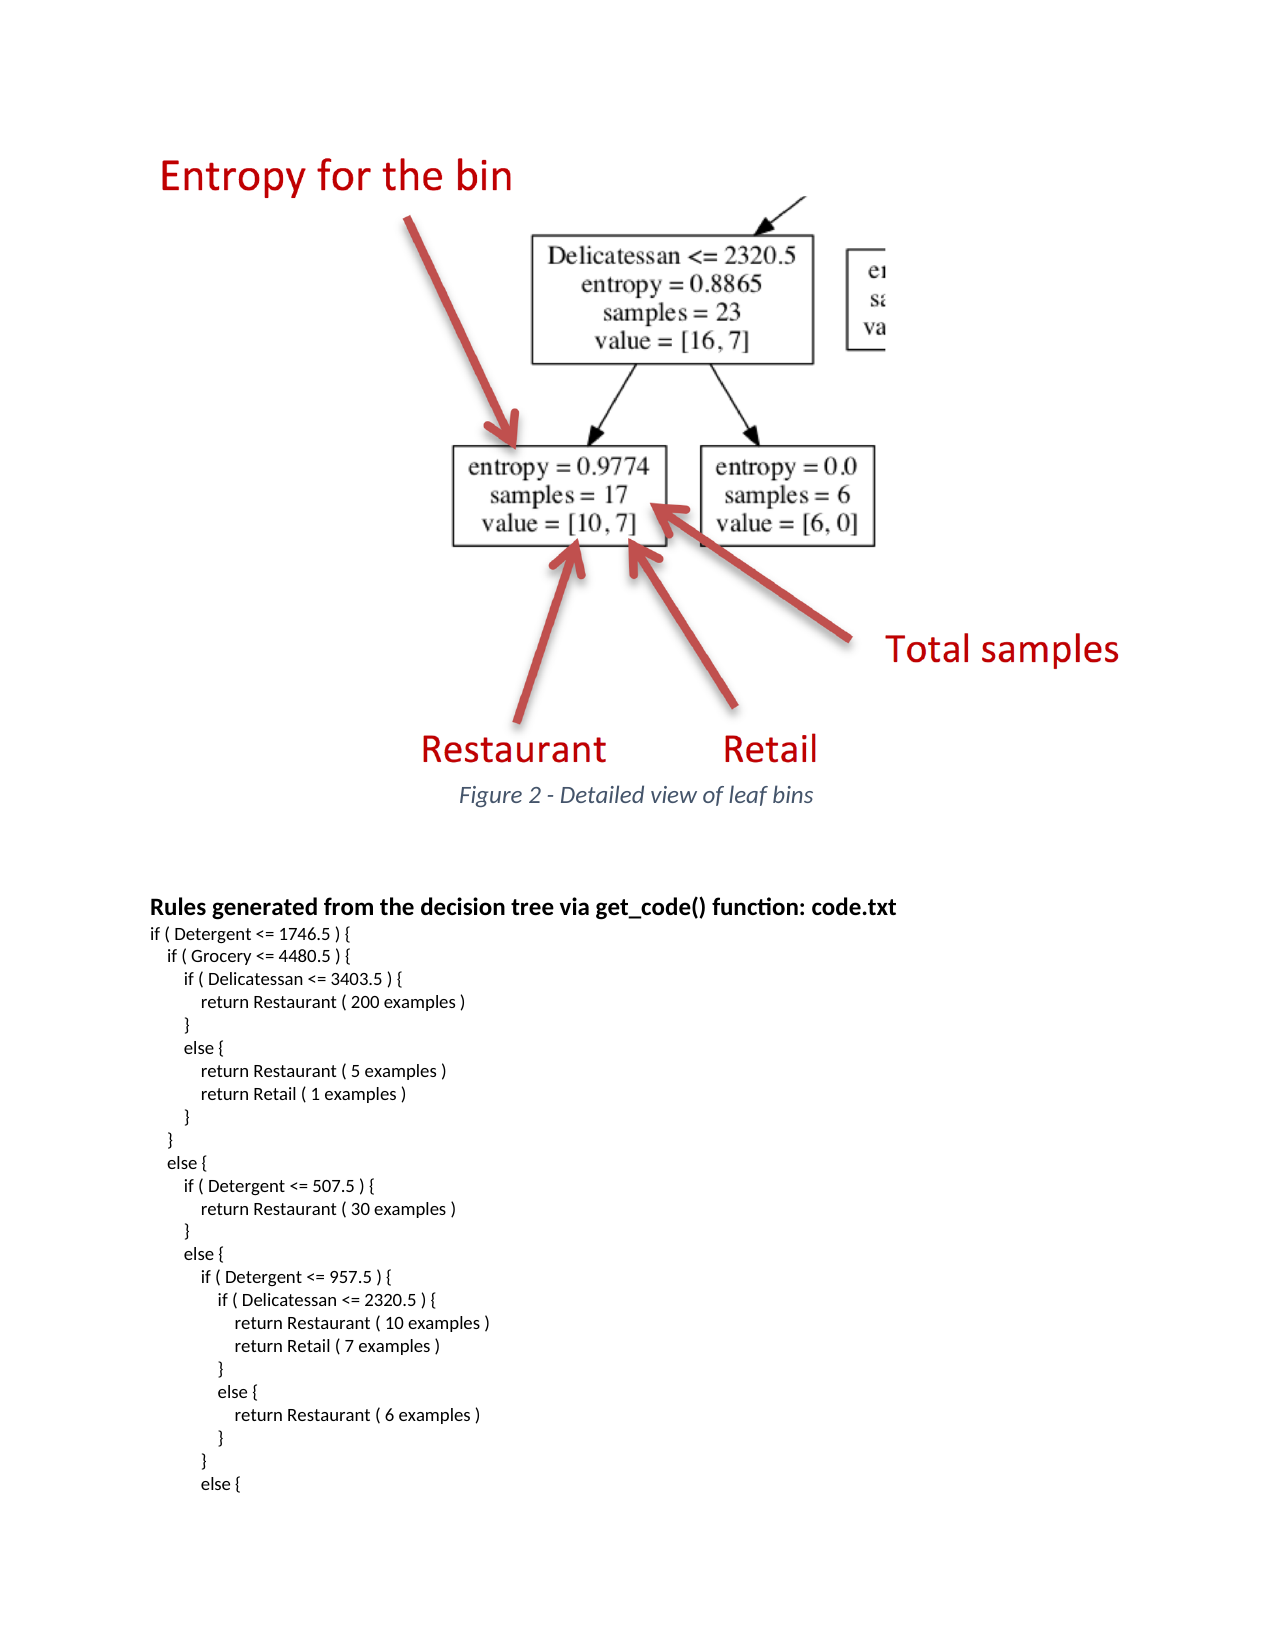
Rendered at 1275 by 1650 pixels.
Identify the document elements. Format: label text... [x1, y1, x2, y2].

text return Retail ( 1 examples ) [150, 1082, 1125, 1105]
text } [150, 1357, 1125, 1380]
text else { [150, 1036, 1125, 1059]
text Figure 2 - Detailed view of leaf bins [150, 779, 1125, 809]
text return Restaurant ( 10 examples ) [150, 1311, 1125, 1334]
text } [150, 1426, 1125, 1449]
text } [150, 1013, 1125, 1036]
text if ( Detergent <= 507.5 ) { [150, 1174, 1125, 1197]
text if ( Detergent <= 957.5 ) { [150, 1265, 1125, 1288]
text Rules generated from the decision tree via get_code() function: code.txt [150, 891, 1125, 922]
text return Restaurant ( 5 examples ) [150, 1059, 1125, 1082]
text } [150, 1105, 1125, 1128]
text } [150, 1449, 1125, 1472]
text if ( Delicatessan <= 3403.5 ) { [150, 967, 1125, 990]
text } [150, 1128, 1125, 1151]
text else { [150, 1380, 1125, 1403]
text else { [150, 1151, 1125, 1174]
picture [150, 150, 1125, 779]
text return Restaurant ( 30 examples ) [150, 1197, 1125, 1219]
text if ( Delicatessan <= 2320.5 ) { [150, 1288, 1125, 1311]
text if ( Grocery <= 4480.5 ) { [150, 944, 1125, 967]
text return Restaurant ( 200 examples ) [150, 990, 1125, 1013]
text return Retail ( 7 examples ) [150, 1334, 1125, 1357]
text else { [150, 1472, 1125, 1494]
text return Restaurant ( 6 examples ) [150, 1403, 1125, 1426]
text else { [150, 1242, 1125, 1265]
text } [150, 1219, 1125, 1242]
text if ( Detergent <= 1746.5 ) { [150, 922, 1125, 944]
